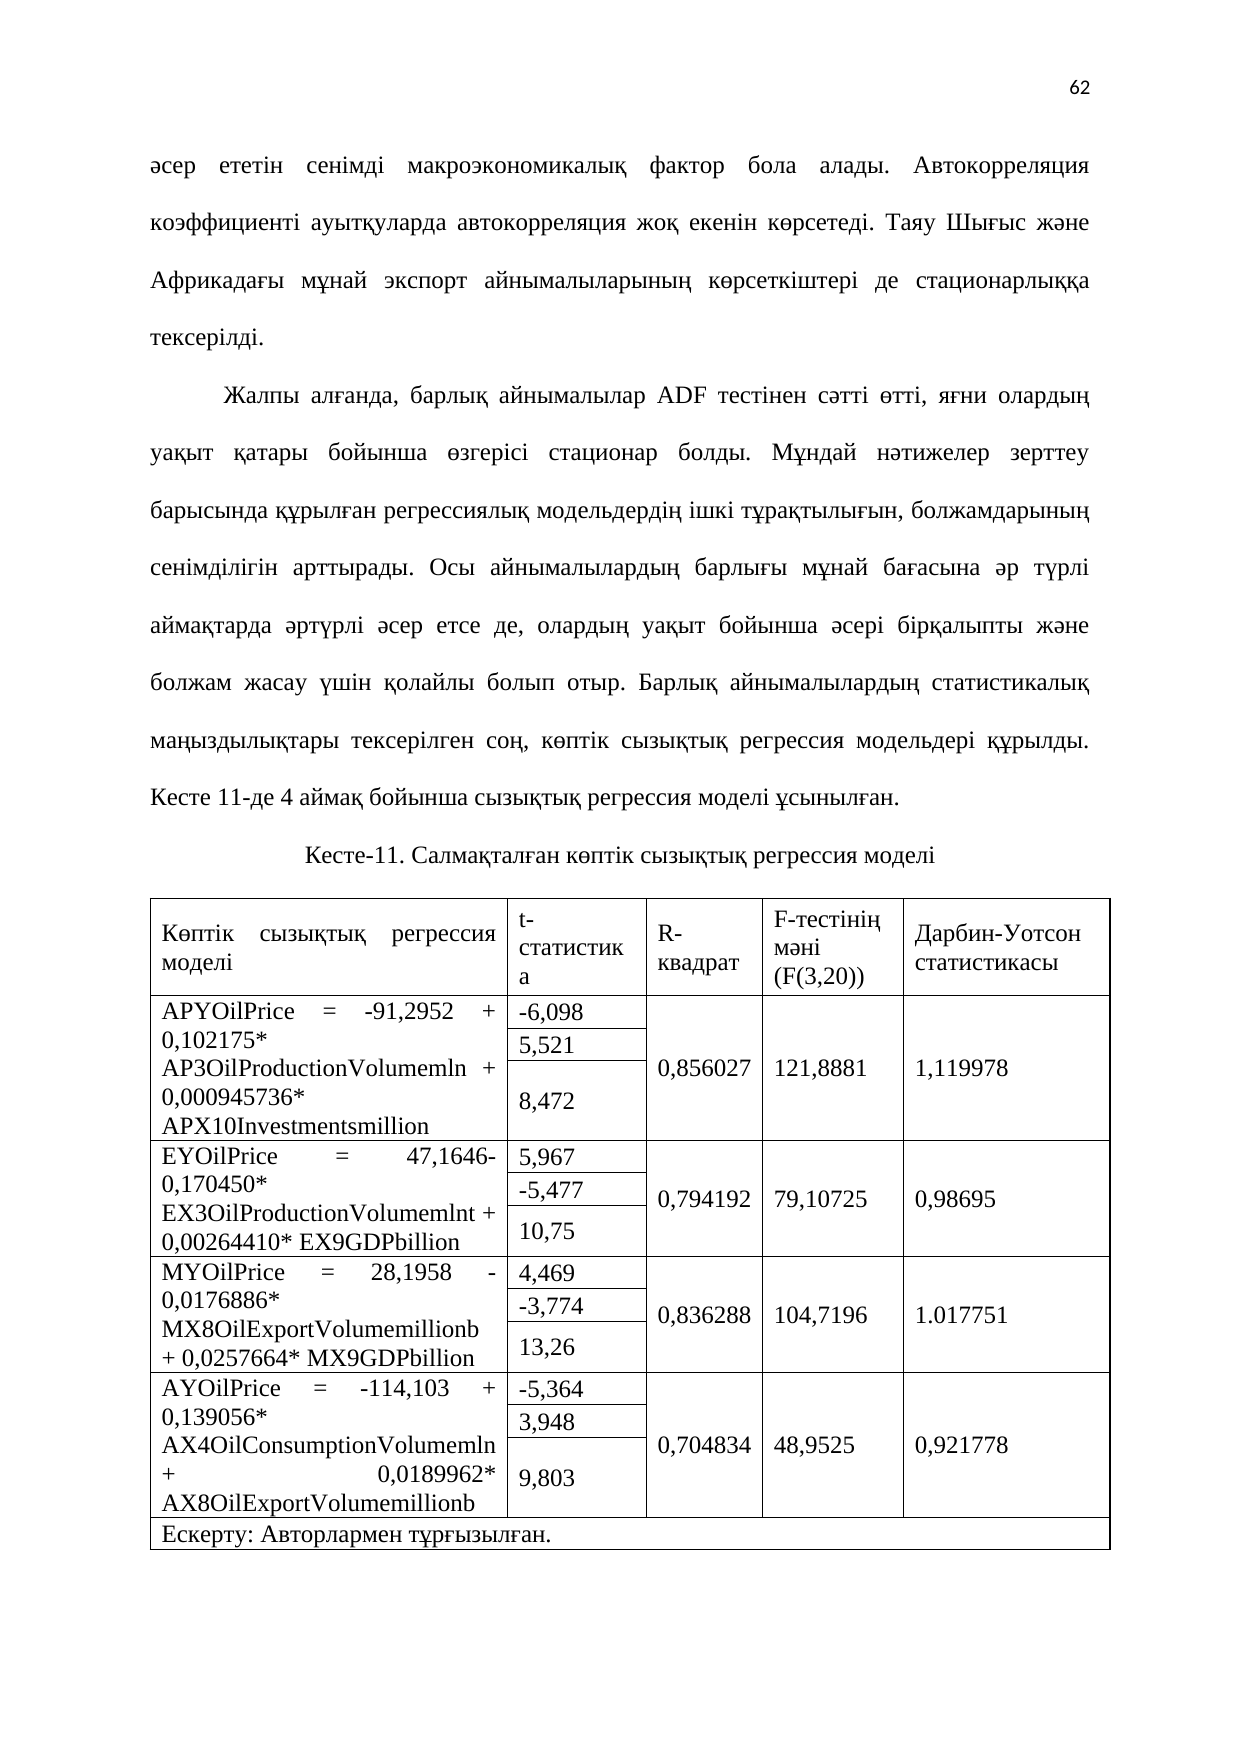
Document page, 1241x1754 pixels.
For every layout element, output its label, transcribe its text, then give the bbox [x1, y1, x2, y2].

table_header Көптік сызықтық регрессия моделі [151, 899, 507, 995]
table_cell 9,803 [508, 1438, 646, 1517]
text Кесте-11. Салмақталған көптік сызықтық регрессия моделі [150, 840, 1090, 869]
table_cell -3,774 [508, 1289, 646, 1321]
table_header Дарбин-Уотсон статистикасы [904, 899, 1109, 995]
table_cell 8,472 [508, 1061, 646, 1140]
table_header t-статистика [508, 899, 646, 995]
text Жалпы алғанда, барлық айнымалылар ADF тестінен сәтті өтті, яғни олардың уақыт қатары бойынша өзгерісі стационар болды. Мұндай нәтижелер зерттеу барысында құрылған регрессиялық модельдердің ішкі тұрақтылығын, болжамдарының сенімділігін арттырады. Осы айнымалылардың барлығы мұнай бағасына әр түрлі аймақтарда әртүрлі әсер етсе де, олардың уақыт бойынша әсері бірқалыпты және болжам жасау үшін қолайлы болып отыр. Барлық айнымалылардың статистикалық маңыздылықтары тексерілген соң, көптік сызықтық регрессия модельдері құрылды. Кесте 11-де 4 аймақ бойынша сызықтық регрессия моделі ұсынылған. [150, 380, 1090, 811]
table_cell MYOilPrice = 28,1958 -0,0176886* MX8OilExportVolumemillionb + 0,0257664* MX9GDPbillion [151, 1257, 507, 1372]
table_cell 121,8881 [763, 996, 903, 1140]
table_cell APYOilPrice = -91,2952 + 0,102175* AP3OilProductionVolumemln + 0,000945736* APX10Investmentsmillion [151, 996, 507, 1140]
table_cell EYOilPrice = 47,1646-0,170450* EX3OilProductionVolumemlnt + 0,00264410* EX9GDPbillion [151, 1141, 507, 1256]
table_cell -5,364 [508, 1373, 646, 1404]
table_cell 3,948 [508, 1405, 646, 1437]
table_cell -6,098 [508, 996, 646, 1027]
table_cell AYOilPrice = -114,103 + 0,139056* AX4OilConsumptionVolumemln + 0,0189962* AX8OilExportVolumemillionb [151, 1373, 507, 1517]
table_cell 5,967 [508, 1141, 646, 1172]
table_header R-квадрат [647, 899, 762, 995]
table_cell 0,921778 [904, 1373, 1109, 1517]
table_cell 1,119978 [904, 996, 1109, 1140]
table_cell -5,477 [508, 1173, 646, 1205]
table_cell 1.017751 [904, 1257, 1109, 1372]
table_cell 104,7196 [763, 1257, 903, 1372]
table_cell 0,836288 [647, 1257, 762, 1372]
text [150, 150, 1090, 351]
table_cell Ескерту: Авторлармен тұрғызылған. [151, 1518, 1109, 1549]
table_cell 4,469 [508, 1257, 646, 1288]
table_cell 48,9525 [763, 1373, 903, 1517]
table_cell 0,704834 [647, 1373, 762, 1517]
table_cell 13,26 [508, 1322, 646, 1372]
table_cell 0,98695 [904, 1141, 1109, 1256]
table_cell 0,856027 [647, 996, 762, 1140]
table_cell 0,794192 [647, 1141, 762, 1256]
table_cell 10,75 [508, 1206, 646, 1256]
table_header F-тестінің мәні (F(3,20)) [763, 899, 903, 995]
table_cell 5,521 [508, 1029, 646, 1060]
table_cell 79,10725 [763, 1141, 903, 1256]
